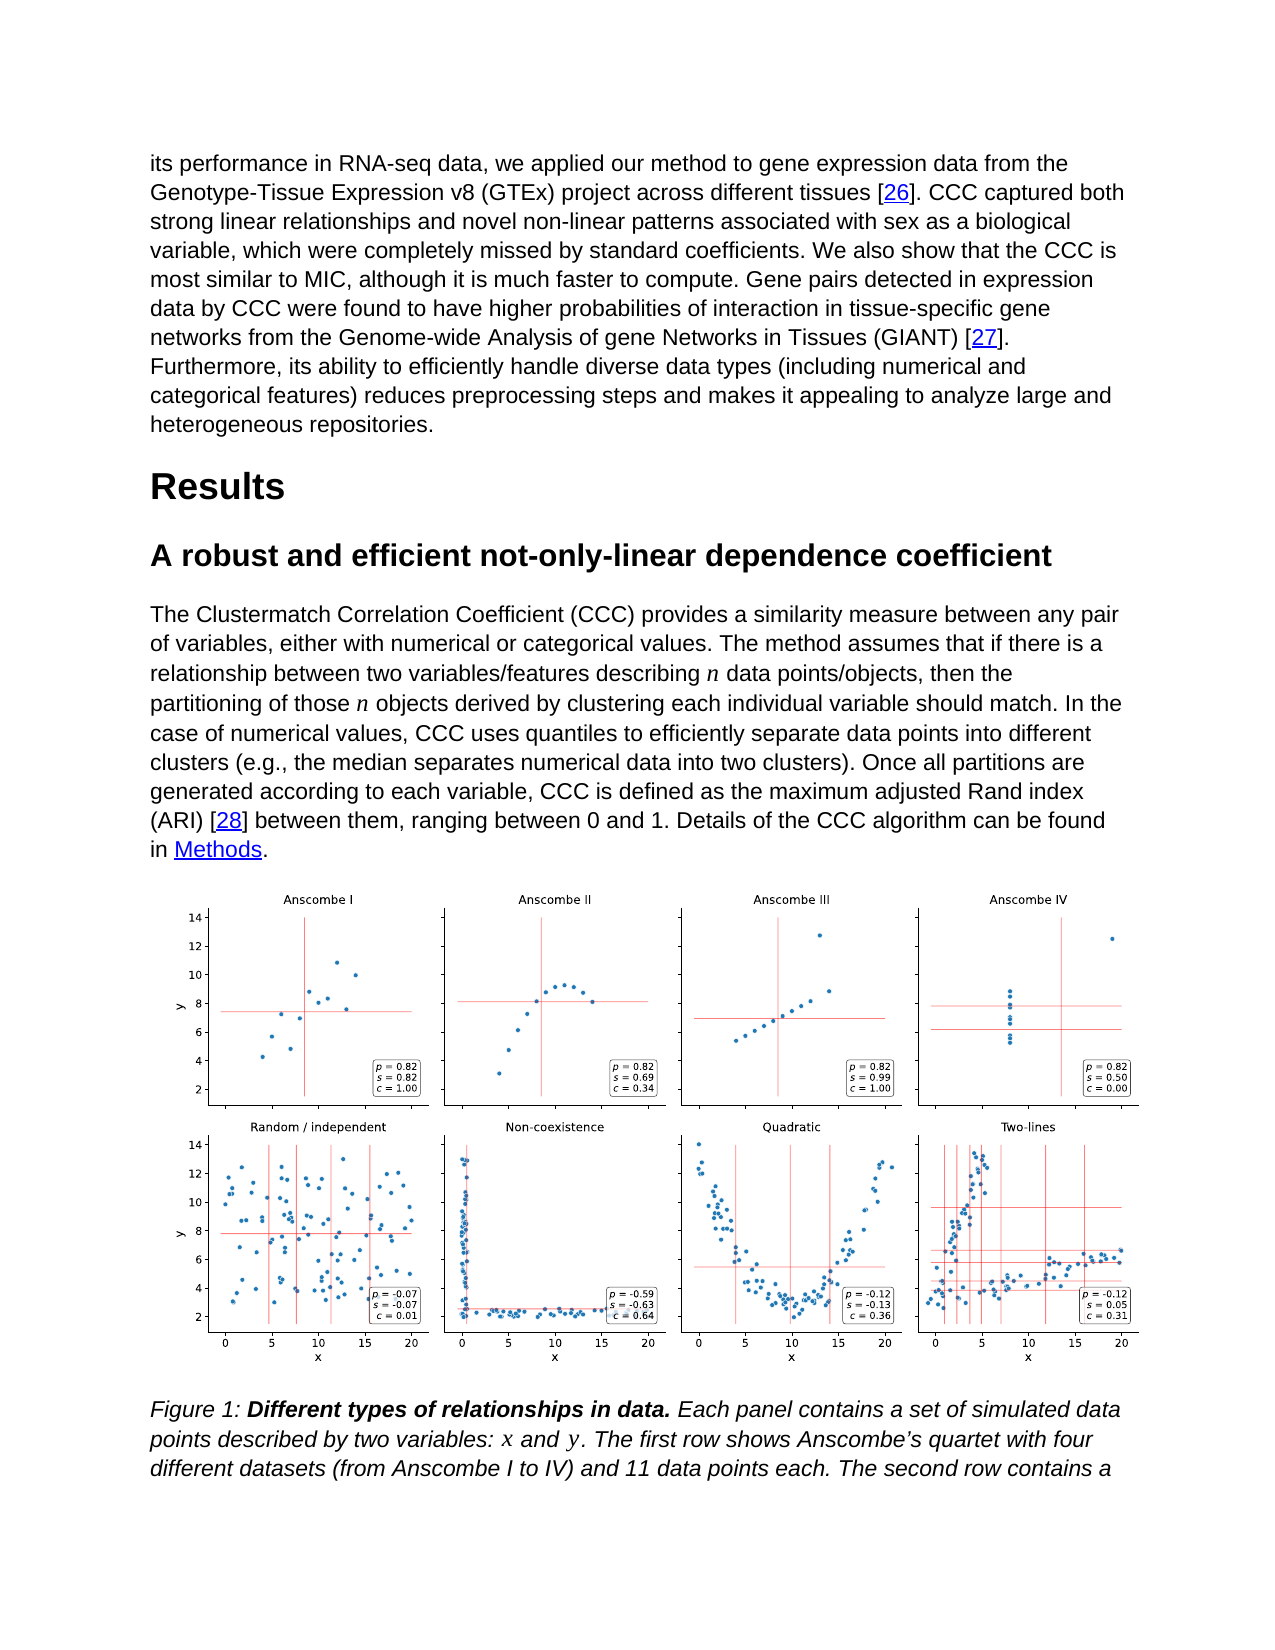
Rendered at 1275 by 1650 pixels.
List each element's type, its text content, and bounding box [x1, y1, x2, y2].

subtitle Results [150, 464, 1125, 508]
text The Clustermatch Correlation Coefficient (CCC) provides a similarity measure between any pair of variables, either with numerical or categorical values. The method assumes that if there is a relationship between two variables/features describing data points/objects, then the partitioning of those objects derived by clustering each individual variable should match. In the case of numerical values, CCC uses quantiles to efficiently separate data points into different clusters (e.g., the median separates numerical data into two clusters). Once all partitions are generated according to each variable, CCC is defined as the maximum adjusted Rand index (ARI) [28] between them, ranging between 0 and 1. Details of the CCC algorithm can be found in Methods. [150, 601, 1125, 862]
subtitle A robust and efficient not-only-linear dependence coefficient [150, 537, 1125, 573]
